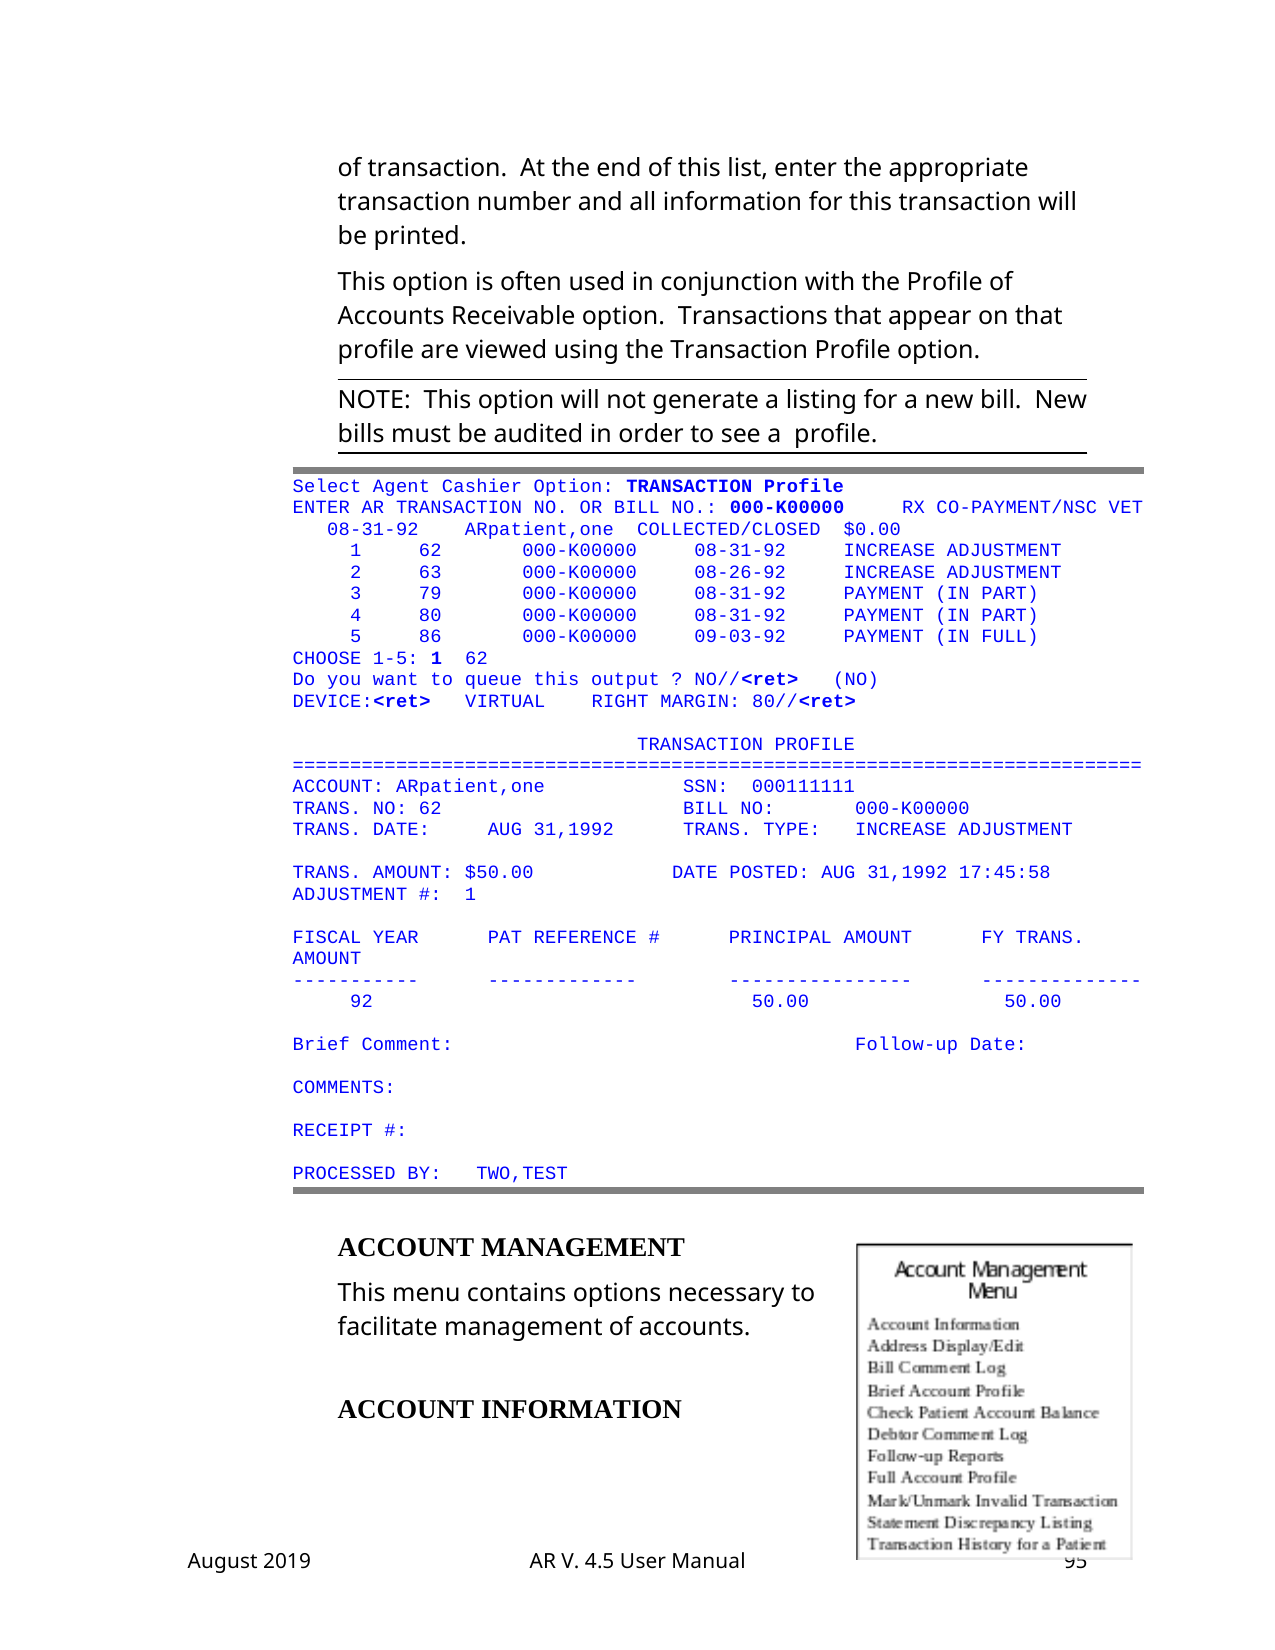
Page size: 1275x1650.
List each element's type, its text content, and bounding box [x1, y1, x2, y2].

text RECEIPT #: [292, 1110, 1144, 1142]
text ENTER AR TRANSACTION NO. OR BILL NO.: 000-K00000 RX CO-PAYMENT/NSC VET [292, 488, 1144, 509]
text CHOOSE 1-5: 1 62 [292, 638, 1144, 659]
text 4 80 000-K00000 PAYMENT (IN PART) [292, 595, 1144, 617]
text 1 62 000-K00000 INCREASE ADJUSTMENT [292, 531, 1144, 552]
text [337, 150, 1087, 252]
text ACCOUNT: ARpatient,one SSN: 000111111 [292, 767, 1144, 788]
text Brief Comment: Follow-up Date: [292, 1024, 1144, 1056]
text 2 63 000-K00000 INCREASE ADJUSTMENT [292, 552, 1144, 574]
subtitle account information [337, 1393, 856, 1424]
text PROCESSED BY: TWO,TEST [292, 1153, 1144, 1194]
text 5 86 000-K00000 PAYMENT (IN FULL) [292, 617, 1144, 638]
text Do you want to queue this output ? NO//<ret> (NO) [292, 659, 1144, 681]
text ARpatient,one COLLECTED/CLOSED $0.00 [292, 509, 1144, 531]
text NOTE: This option will not generate a listing for a new bill. New bills must be audited in order to see a profile. [337, 380, 1087, 454]
subtitle account management [337, 1232, 1087, 1263]
text ========================================================================== [292, 745, 1144, 767]
text 3 79 000-K00000 PAYMENT (IN PART) [292, 574, 1144, 595]
text This option is often used in conjunction with the Profile of Accounts Receivable option. Transactions that appear on that profile are viewed using the Transaction Profile option. [337, 264, 1087, 366]
text FISCAL YEAR PAT REFERENCE # PRINCIPAL AMOUNT FY TRANS. AMOUNT [292, 917, 1144, 960]
text ----------- ------------- ---------------- -------------- [292, 960, 1144, 981]
text DEVICE:<ret> VIRTUAL RIGHT MARGIN: 80//<ret> [292, 681, 1144, 712]
text Select Agent Cashier Option: TRANSACTION Profile [292, 468, 1144, 488]
text TRANS. DATE: TRANS. TYPE: INCREASE ADJUSTMENT [292, 810, 1144, 841]
text COMMENTS: [292, 1067, 1144, 1099]
text 92 50.00 50.00 [292, 981, 1144, 1013]
text TRANSACTION PROFILE [292, 724, 1144, 745]
text TRANS. NO: 62 BILL NO: 000-K00000 [292, 788, 1144, 810]
text ADJUSTMENT #: 1 [292, 874, 1144, 906]
text TRANS. AMOUNT: $50.00 DATE POSTED: [292, 853, 1144, 874]
text This menu contains options necessary to facilitate management of accounts. [337, 1275, 856, 1343]
